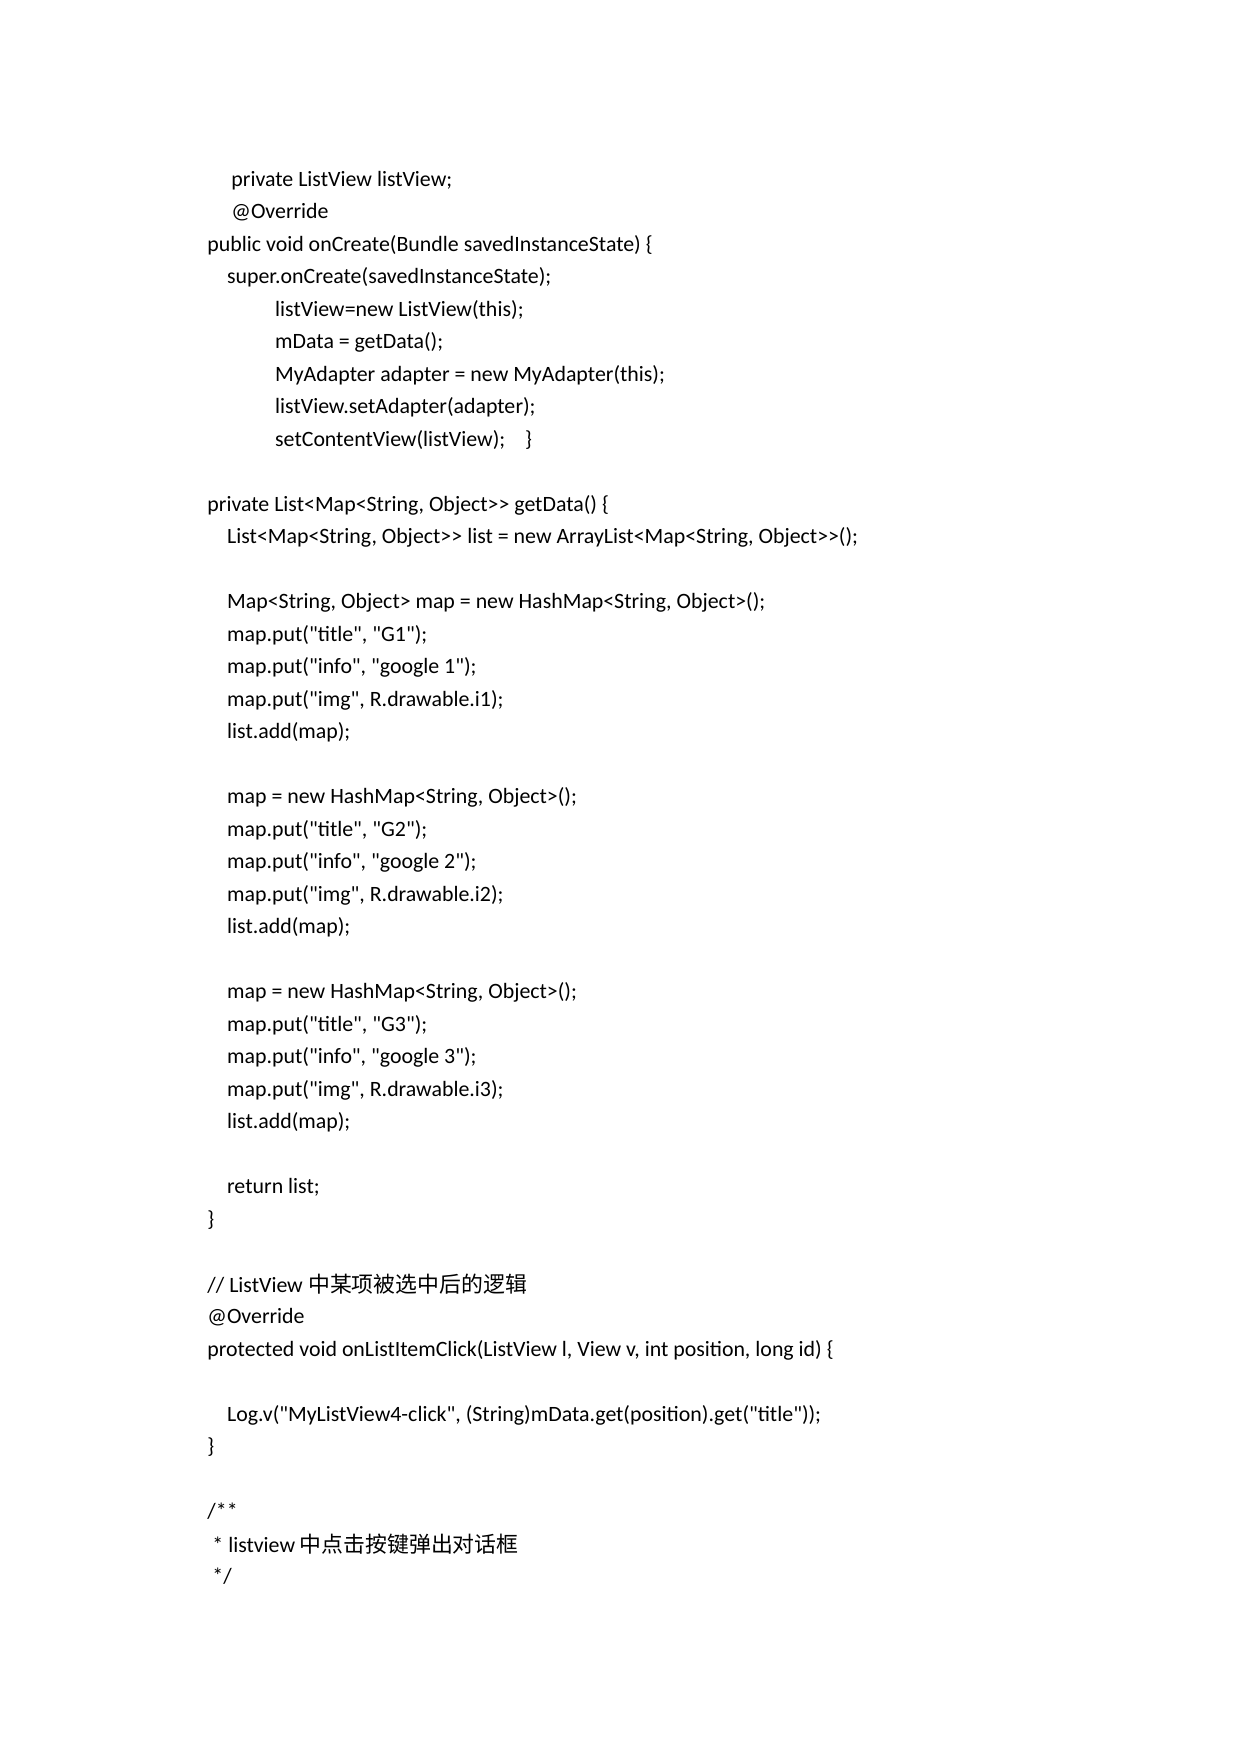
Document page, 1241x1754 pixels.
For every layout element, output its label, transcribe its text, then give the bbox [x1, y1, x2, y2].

text List<Map<String, Object>> list = new ArrayList<Map<String, Object>>(); [187, 519, 1053, 552]
text Log.v("MyListView4-click", (String)mData.get(position).get("title")); [187, 1397, 1053, 1429]
text map.put("title", "G2"); [187, 812, 1053, 844]
text map.put("img", R.drawable.i3); [187, 1072, 1053, 1104]
text protected void onListItemClick(ListView l, View v, int position, long id) { [187, 1332, 1053, 1364]
text setContentView(listView); } [187, 422, 1053, 454]
text listView=new ListView(this); [187, 292, 1053, 324]
text mData = getData(); [187, 324, 1053, 357]
text Map<String, Object> map = new HashMap<String, Object>(); [187, 584, 1053, 617]
text map.put("title", "G3"); [187, 1007, 1053, 1039]
text map = new HashMap<String, Object>(); [187, 779, 1053, 812]
text list.add(map); [187, 714, 1053, 747]
text public void onCreate(Bundle savedInstanceState) { [187, 227, 1053, 259]
text } [187, 1429, 1053, 1462]
text } [187, 1202, 1053, 1234]
text list.add(map); [187, 1104, 1053, 1137]
text map = new HashMap<String, Object>(); [187, 974, 1053, 1007]
text @Override [187, 1299, 1053, 1332]
text listView.setAdapter(adapter); [187, 389, 1053, 422]
text private List<Map<String, Object>> getData() { [187, 487, 1053, 519]
text return list; [187, 1169, 1053, 1202]
text /** [187, 1494, 1053, 1527]
text map.put("info", "google 1"); [187, 649, 1053, 682]
text @Override [187, 194, 1053, 227]
text MyAdapter adapter = new MyAdapter(this); [187, 357, 1053, 389]
text list.add(map); [187, 909, 1053, 942]
text // ListView 中某项被选中后的逻辑 [187, 1267, 1053, 1299]
text map.put("info", "google 2"); [187, 844, 1053, 877]
text map.put("info", "google 3"); [187, 1039, 1053, 1072]
text * listview中点击按键弹出对话框 [187, 1527, 1053, 1559]
text map.put("title", "G1"); [187, 617, 1053, 649]
text map.put("img", R.drawable.i1); [187, 682, 1053, 714]
text super.onCreate(savedInstanceState); [187, 259, 1053, 292]
text private ListView listView; [187, 162, 1053, 194]
text */ [187, 1559, 1053, 1592]
text map.put("img", R.drawable.i2); [187, 877, 1053, 909]
